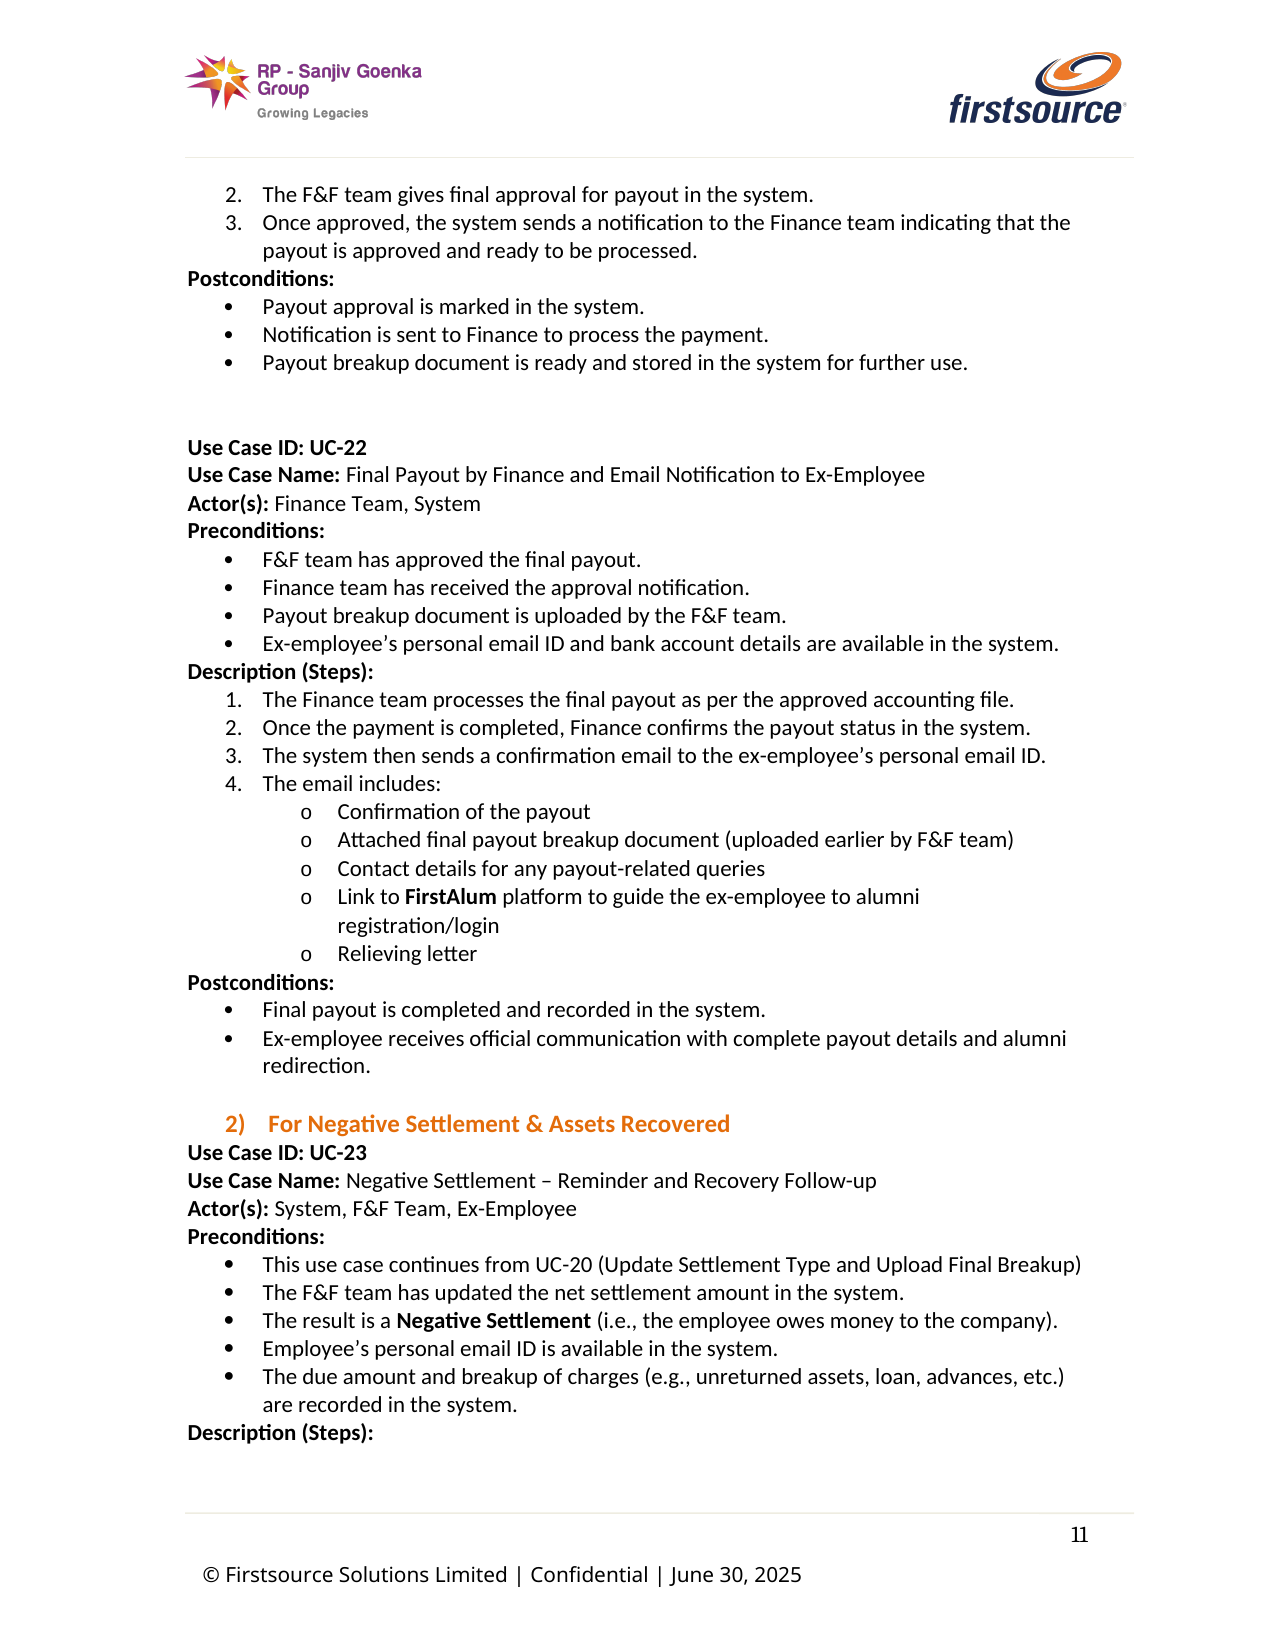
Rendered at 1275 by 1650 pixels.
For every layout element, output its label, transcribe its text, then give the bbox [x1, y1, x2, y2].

list The due amount and breakup of charges (e.g., unreturned assets, loan, advances, etc.) are recorded in the system. [225, 1362, 1087, 1418]
list For Negative Settlement & Assets Recovered [225, 1108, 1087, 1138]
list Notification is sent to Finance to process the payment. [225, 321, 1087, 348]
text Use Case ID: UC-23 [187, 1138, 1087, 1166]
text Preconditions: [187, 517, 1087, 545]
list The system then sends a confirmation email to the ex-employee’s personal email ID. [225, 741, 1087, 769]
list Link to FirstAlum platform to guide the ex-employee to alumni registration/login [300, 882, 1087, 939]
list The result is a Negative Settlement (i.e., the employee owes money to the company). [225, 1306, 1087, 1334]
list Contact details for any payout-related queries [300, 854, 1087, 882]
list Employee’s personal email ID is available in the system. [225, 1334, 1087, 1362]
text Use Case Name: Negative Settlement – Reminder and Recovery Follow-up [187, 1166, 1087, 1194]
text Use Case Name: Final Payout by Finance and Email Notification to Ex-Employee [187, 461, 1087, 489]
list Attached final payout breakup document (uploaded earlier by F&F team) [300, 825, 1087, 854]
list This use case continues from UC-20 (Update Settlement Type and Upload Final Breakup) [225, 1250, 1087, 1278]
picture [184, 55, 422, 120]
text Description (Steps): [187, 657, 1087, 685]
list Payout approval is marked in the system. [225, 292, 1087, 321]
list F&F team has approved the final payout. [225, 545, 1087, 573]
list Relieving letter [300, 939, 1087, 968]
list The F&F team has updated the net settlement amount in the system. [225, 1278, 1087, 1306]
list Ex-employee receives official communication with complete payout details and alumni redirection. [225, 1024, 1087, 1080]
list Final payout is completed and recorded in the system. [225, 996, 1087, 1024]
list Confirmation of the payout [300, 797, 1087, 825]
list Once the payment is completed, Finance confirms the payout status in the system. [225, 713, 1087, 741]
text Description (Steps): [187, 1418, 1087, 1446]
text Actor(s): Finance Team, System [187, 489, 1087, 517]
text Postconditions: [187, 968, 1087, 996]
list Ex-employee’s personal email ID and bank account details are available in the system. [225, 629, 1087, 657]
list Payout breakup document is ready and stored in the system for further use. [225, 348, 1087, 377]
list The F&F team gives final approval for payout in the system. [225, 180, 1087, 208]
text Postconditions: [187, 264, 1087, 292]
list The Finance team processes the final payout as per the approved accounting file. [225, 685, 1087, 713]
list Finance team has received the approval notification. [225, 573, 1087, 601]
text Preconditions: [187, 1222, 1087, 1250]
text Actor(s): System, F&F Team, Ex-Employee [187, 1194, 1087, 1222]
list Once approved, the system sends a notification to the Finance team indicating that the payout is approved and ready to be processed. [225, 208, 1087, 264]
list Payout breakup document is uploaded by the F&F team. [225, 601, 1087, 629]
picture [949, 52, 1127, 123]
list The email includes: [225, 769, 1087, 797]
text Use Case ID: UC-22 [187, 433, 1087, 461]
